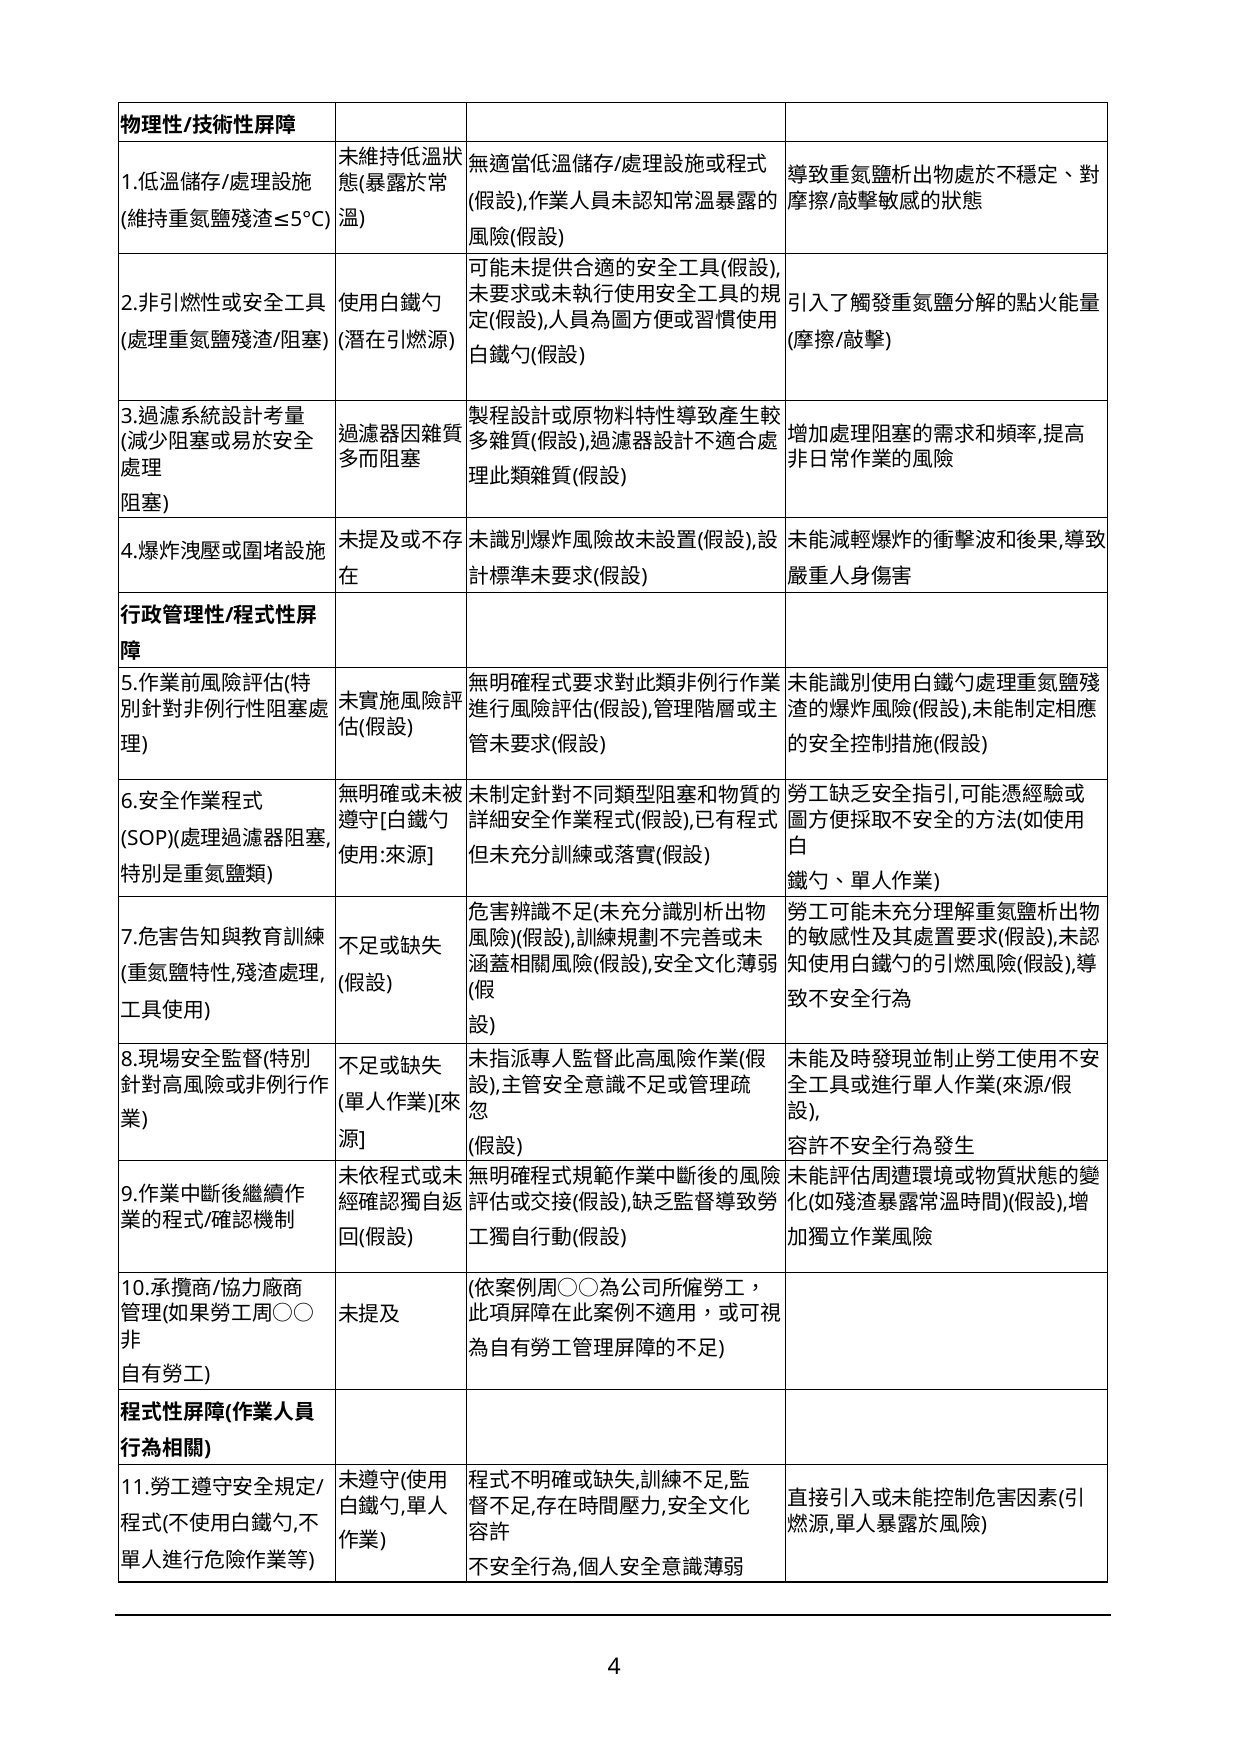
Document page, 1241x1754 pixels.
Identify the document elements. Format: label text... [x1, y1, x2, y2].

table_cell 9.作業中斷後繼續作業的程式/確認機制 [119, 1161, 335, 1272]
table_cell 3.過濾系統設計考量(減少阻塞或易於安全處理 阻塞) [119, 401, 335, 517]
table_cell 程式性屏障(作業人員 行為相關) [119, 1390, 335, 1464]
table_cell 未維持低溫狀態(暴露於常 溫) [336, 142, 466, 252]
table_cell (依案例周○○為公司所僱勞工， 此項屏障在此案例不適用，或可視 為自有勞工管理屏障的不足) [467, 1273, 785, 1389]
table_cell 未能減輕爆炸的衝擊波和後果,導致 嚴重人身傷害 [786, 518, 1107, 592]
table_cell 引入了觸發重氮鹽分解的點火能量 (摩擦/敲擊) [786, 254, 1107, 399]
table_cell 無適當低溫儲存/處理設施或程式 (假設),作業人員未認知常溫暴露的 風險(假設) [467, 142, 785, 252]
table_cell 未能評估周遭環境或物質狀態的變化(如殘渣暴露常溫時間)(假設),增 加獨立作業風險 [786, 1161, 1107, 1272]
table_cell 無明確程式要求對此類非例行作業進行風險評估(假設),管理階層或主 管未要求(假設) [467, 668, 785, 778]
table_cell 勞工可能未充分理解重氮鹽析出物的敏感性及其處置要求(假設),未認知使用白鐵勺的引燃風險(假設),導 致不安全行為 [786, 897, 1107, 1043]
table_cell 可能未提供合適的安全工具(假設), 未要求或未執行使用安全工具的規定(假設),人員為圖方便或習慣使用 白鐵勺(假設) [467, 254, 785, 399]
table_cell 未識別爆炸風險故未設置(假設),設 計標準未要求(假設) [467, 518, 785, 592]
table_cell 2.非引燃性或安全工具 (處理重氮鹽殘渣/阻塞) [119, 254, 335, 399]
table_cell [786, 593, 1107, 667]
table_cell 6.安全作業程式 (SOP)(處理過濾器阻塞, 特別是重氮鹽類) [119, 780, 335, 896]
table_cell 1.低溫儲存/處理設施 (維持重氮鹽殘渣≤5°C) [119, 142, 335, 252]
table_cell 無明確程式規範作業中斷後的風險評估或交接(假設),缺乏監督導致勞 工獨自行動(假設) [467, 1161, 785, 1272]
table_cell 未制定針對不同類型阻塞和物質的詳細安全作業程式(假設),已有程式 但未充分訓練或落實(假設) [467, 780, 785, 896]
table_cell 增加處理阻塞的需求和頻率,提高非日常作業的風險 [786, 401, 1107, 517]
table_cell [786, 1273, 1107, 1389]
table_cell 5.作業前風險評估(特別針對非例行性阻塞處 理) [119, 668, 335, 778]
table_cell 不足或缺失 (單人作業)[來 源] [336, 1044, 466, 1160]
table_cell 7.危害告知與教育訓練 (重氮鹽特性,殘渣處理, 工具使用) [119, 897, 335, 1043]
table_cell 程式不明確或缺失,訓練不足,監督不足,存在時間壓力,安全文化容許 不安全行為,個人安全意識薄弱 [467, 1465, 785, 1581]
table_cell 行政管理性/程式性屏 障 [119, 593, 335, 667]
table_cell 未依程式或未經確認獨自返 回(假設) [336, 1161, 466, 1272]
table_cell [467, 593, 785, 667]
table_cell [336, 593, 466, 667]
table_header 物理性/技術性屏障 [119, 103, 335, 141]
table_cell 過濾器因雜質多而阻塞 [336, 401, 466, 517]
table_cell 未提及或不存 在 [336, 518, 466, 592]
table_cell 勞工缺乏安全指引,可能憑經驗或圖方便採取不安全的方法(如使用白 鐵勺、單人作業) [786, 780, 1107, 896]
table_cell 未指派專人監督此高風險作業(假設),主管安全意識不足或管理疏忽 (假設) [467, 1044, 785, 1160]
table_cell 無明確或未被遵守[白鐵勺 使用:來源] [336, 780, 466, 896]
table_cell 未能及時發現並制止勞工使用不安全工具或進行單人作業(來源/假設), 容許不安全行為發生 [786, 1044, 1107, 1160]
table_cell 未能識別使用白鐵勺處理重氮鹽殘渣的爆炸風險(假設),未能制定相應 的安全控制措施(假設) [786, 668, 1107, 778]
table_cell 不足或缺失 (假設) [336, 897, 466, 1043]
table_cell 11.勞工遵守安全規定/ 程式(不使用白鐵勺,不 單人進行危險作業等) [119, 1465, 335, 1581]
table_cell [336, 1390, 466, 1464]
table_cell 8.現場安全監督(特別針對高風險或非例行作 業) [119, 1044, 335, 1160]
table_header [336, 103, 466, 141]
table_cell 未遵守(使用白鐵勺,單人 作業) [336, 1465, 466, 1581]
table_cell 危害辨識不足(未充分識別析出物風險)(假設),訓練規劃不完善或未涵蓋相關風險(假設),安全文化薄弱(假 設) [467, 897, 785, 1043]
table_cell 製程設計或原物料特性導致產生較多雜質(假設),過濾器設計不適合處 理此類雜質(假設) [467, 401, 785, 517]
table_header [786, 103, 1107, 141]
table_cell 直接引入或未能控制危害因素(引燃源,單人暴露於風險) [786, 1465, 1107, 1581]
table_cell 使用白鐵勺 (潛在引燃源) [336, 254, 466, 399]
table_cell 導致重氮鹽析出物處於不穩定、對摩擦/敲擊敏感的狀態 [786, 142, 1107, 252]
table_cell 未實施風險評估(假設) [336, 668, 466, 778]
table_cell 4.爆炸洩壓或圍堵設施 [119, 518, 335, 592]
table_cell [467, 1390, 785, 1464]
table_cell [786, 1390, 1107, 1464]
table_cell 未提及 [336, 1273, 466, 1389]
table_cell 10.承攬商/協力廠商管理(如果勞工周○○非 自有勞工) [119, 1273, 335, 1389]
table_header [467, 103, 785, 141]
